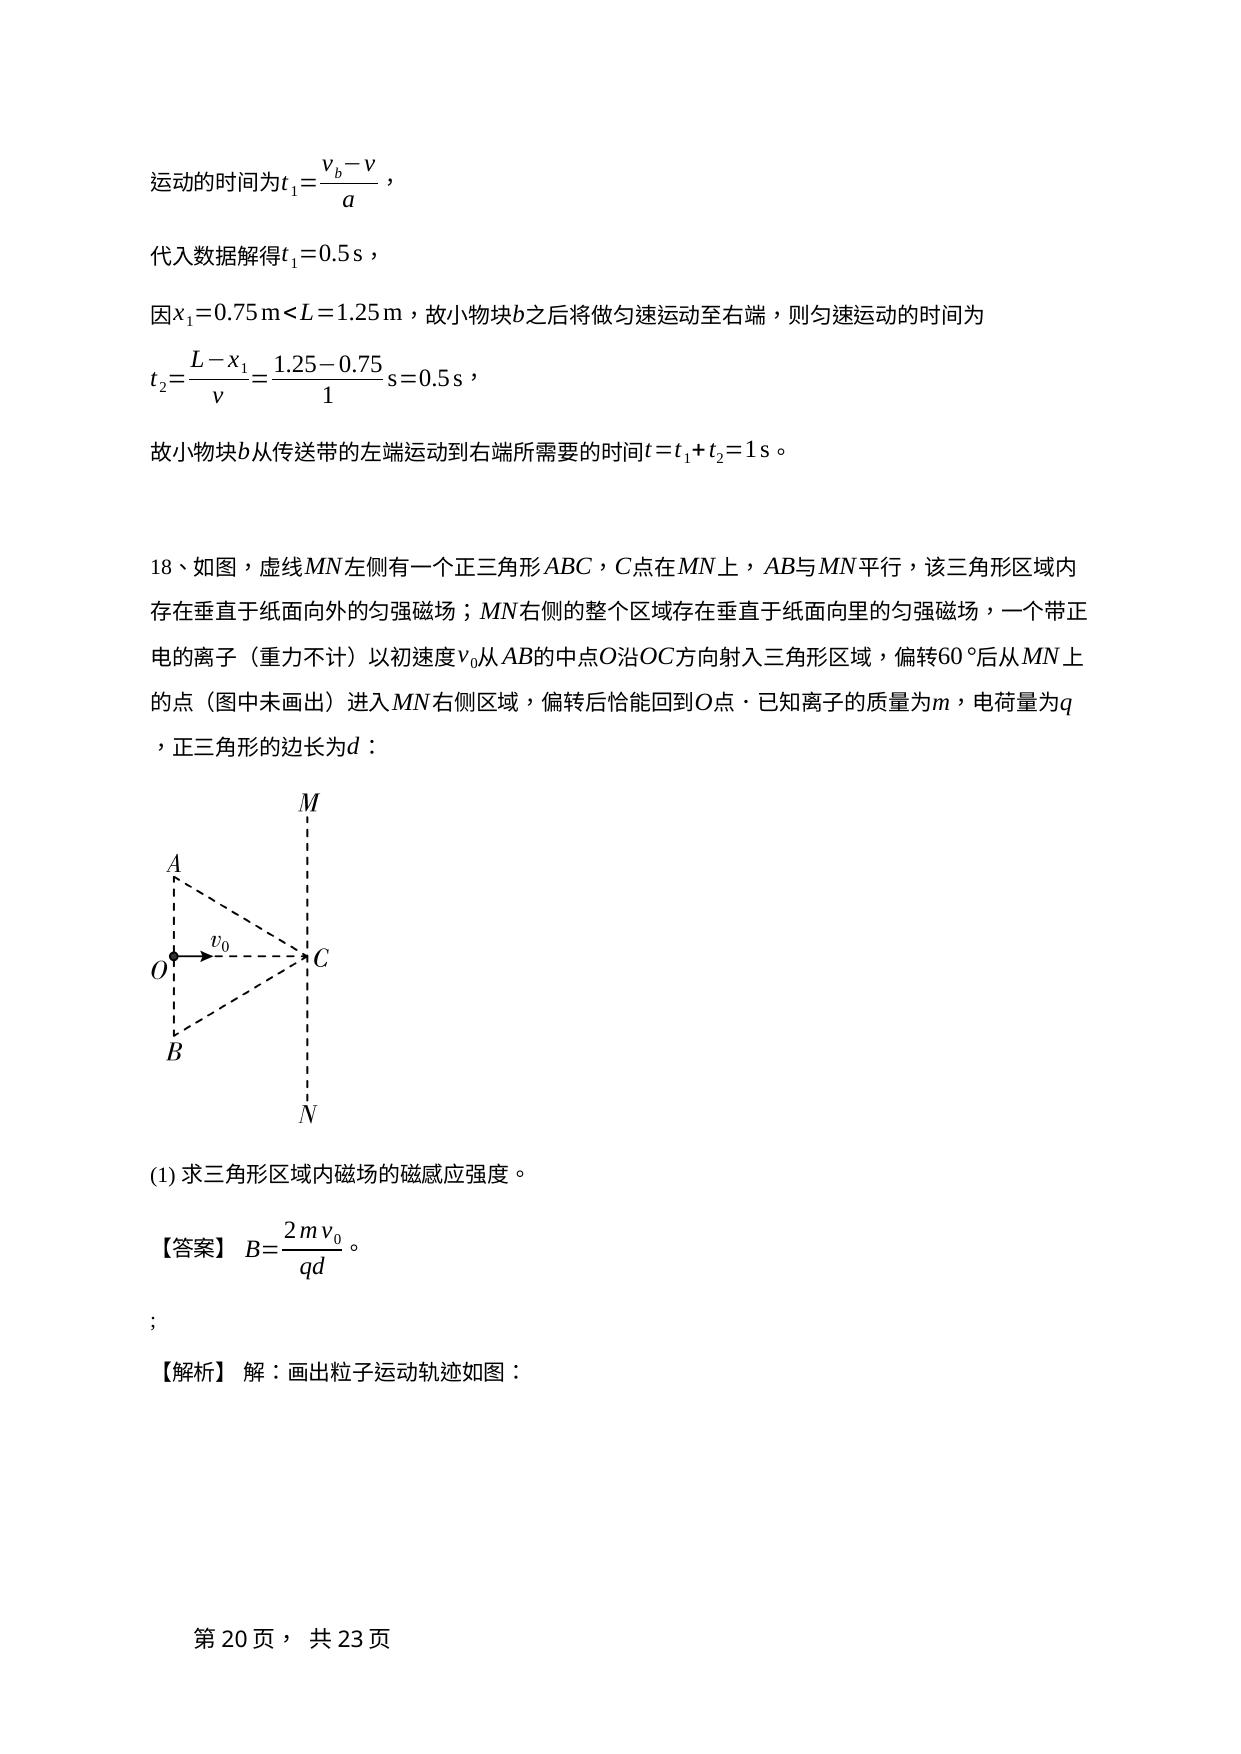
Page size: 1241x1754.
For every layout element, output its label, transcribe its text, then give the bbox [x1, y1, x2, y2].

text 故小物块从传送带的左端运动到右端所需要的时间。 [150, 436, 1090, 467]
text 18、如图，虚线左侧有一个正三角形，点在上，与平行，该三角形区域内存在垂直于纸面向外的匀强磁场；右侧的整个区域存在垂直于纸面向里的匀强磁场，一个带正电的离子（重力不计）以初速度从的中点沿方向射入三角形区域，偏转后从上的点（图中未画出）进入右侧区域，偏转后恰能回到点．已知离子的质量为，电荷量为，正三角形的边长为： [150, 551, 1090, 762]
text 【解析】 解：画出粒子运动轨迹如图： [150, 1357, 1090, 1387]
text 运动的时间为， [150, 150, 1090, 213]
text 代入数据解得， [150, 240, 1090, 271]
text (1) 求三角形区域内磁场的磁感应强度。 [150, 1159, 1090, 1189]
picture [150, 788, 329, 1132]
text ; [150, 1307, 1090, 1332]
text 【答案】 。 [150, 1217, 1090, 1279]
text 因，故小物块之后将做匀速运动至右端，则匀速运动的时间为， [150, 299, 1090, 408]
